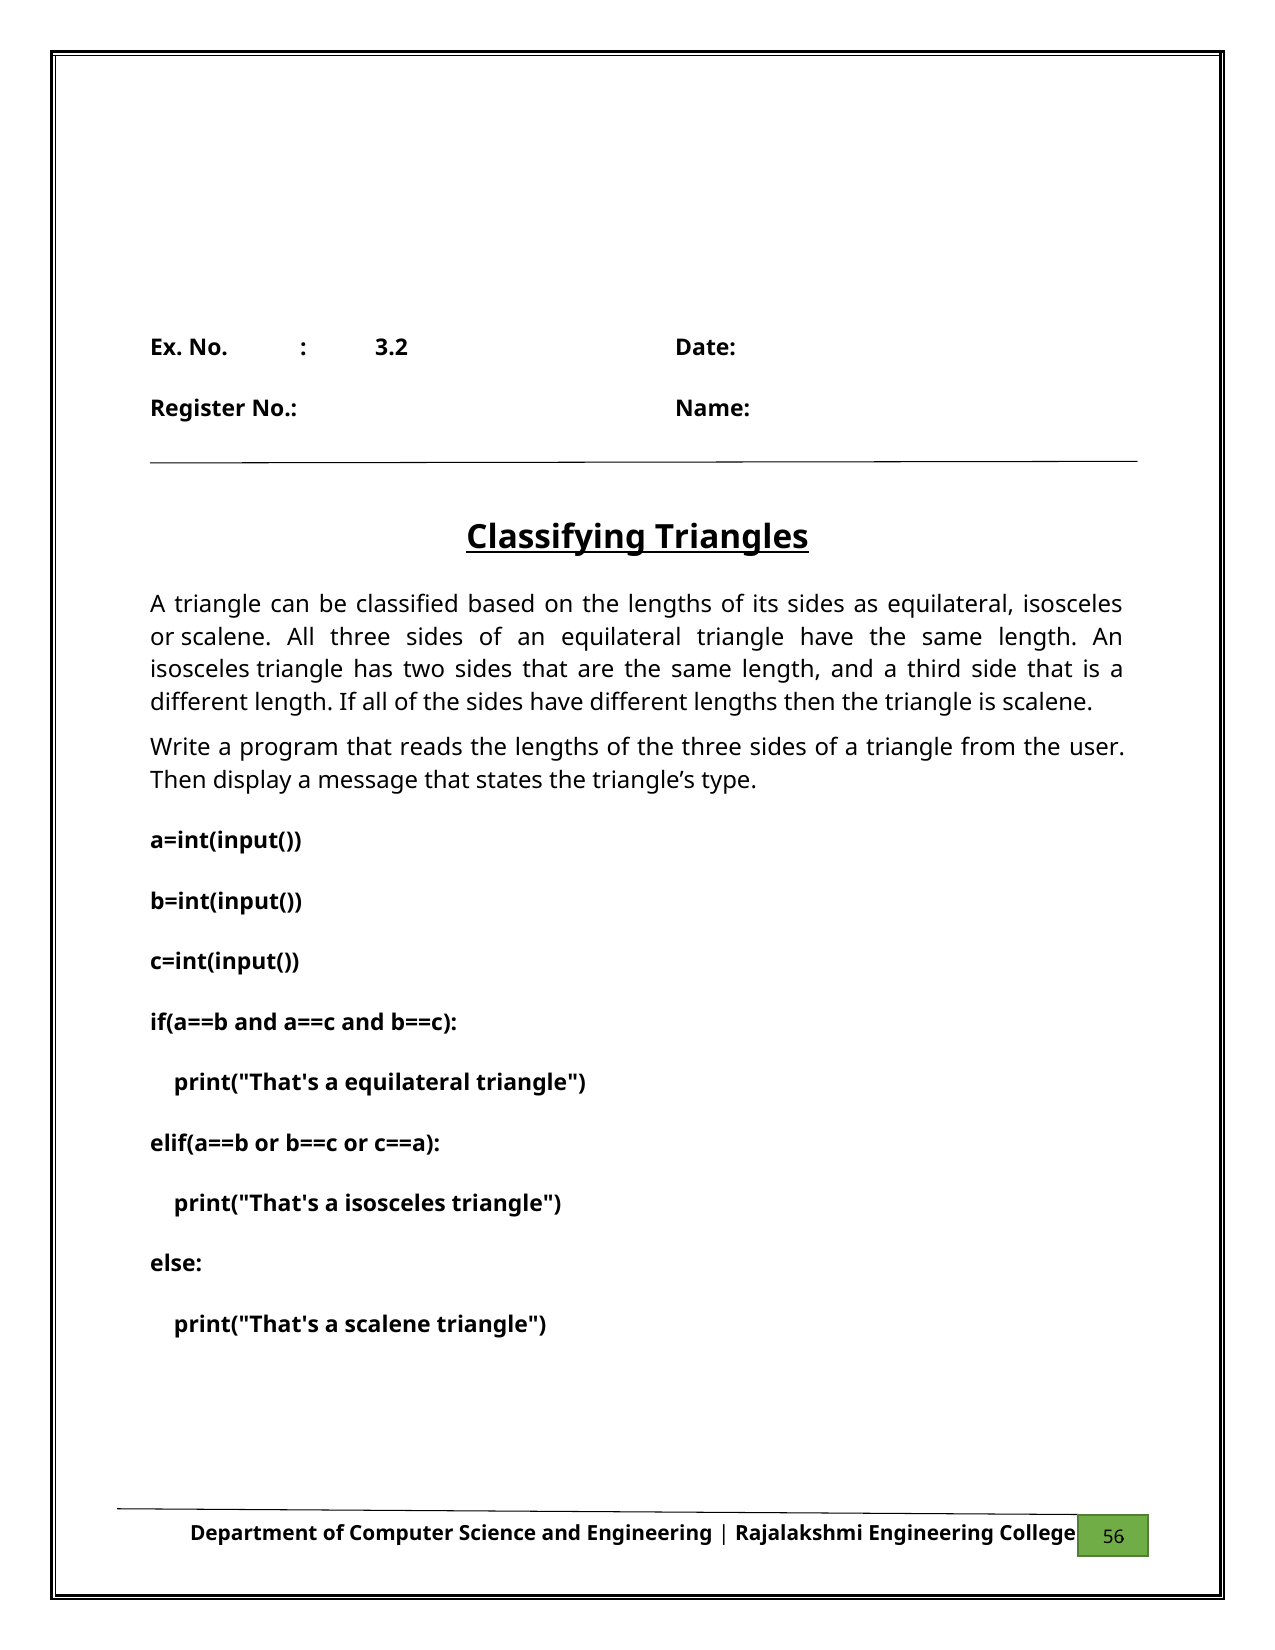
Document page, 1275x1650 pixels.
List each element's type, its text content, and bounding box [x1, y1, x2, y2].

text print("That's a scalene triangle") [150, 1308, 1125, 1339]
text Ex. No. : 3.2 Date: [150, 331, 1125, 362]
text elif(a==b or b==c or c==a): [150, 1126, 1125, 1158]
text print("That's a equilateral triangle") [150, 1066, 1125, 1097]
text print("That's a isosceles triangle") [150, 1187, 1125, 1218]
text a=int(input()) [150, 824, 1125, 856]
text Register No.: Name: [150, 392, 1125, 423]
text b=int(input()) [150, 885, 1125, 916]
text c=int(input()) [150, 945, 1125, 976]
text A triangle can be classified based on the lengths of its sides as equilateral, isosceles or scalene. All three sides of an equilateral triangle have the same length. An isosceles triangle has two sides that are the same length, and a third side that is a different length. If all of the sides have different lengths then the triangle is scalene. [150, 587, 1125, 717]
text if(a==b and a==c and b==c): [150, 1006, 1125, 1037]
text Write a program that reads the lengths of the three sides of a triangle from the user. Then display a message that states the triangle’s type. [150, 730, 1125, 795]
text Classifying Triangles [150, 512, 1125, 558]
text else: [150, 1247, 1125, 1278]
